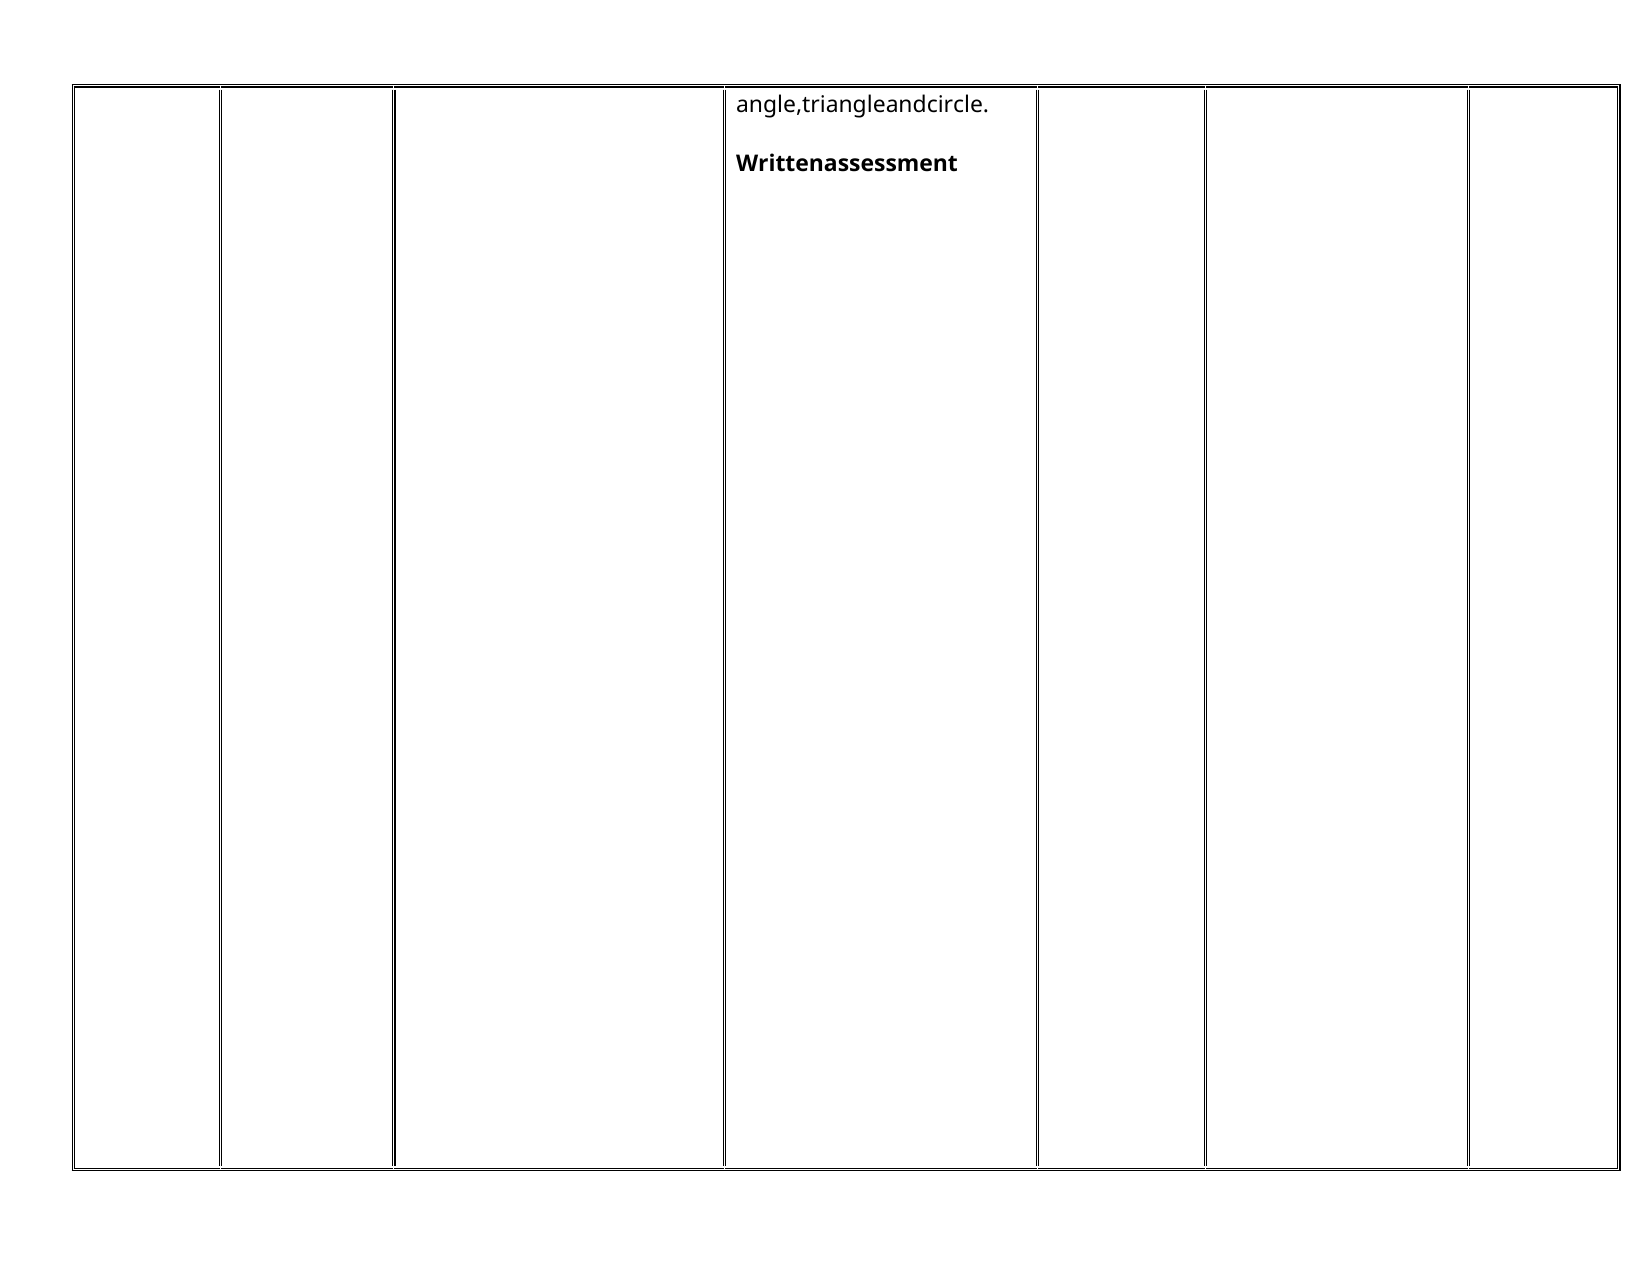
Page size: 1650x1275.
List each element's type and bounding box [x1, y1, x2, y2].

table_cell [1037, 85, 1206, 1168]
table_cell [220, 85, 394, 1168]
table_cell [1206, 88, 1468, 1168]
table_cell [75, 88, 220, 1168]
table_cell [394, 88, 724, 1168]
table_cell [725, 88, 1037, 1168]
table_cell [1468, 87, 1617, 1168]
